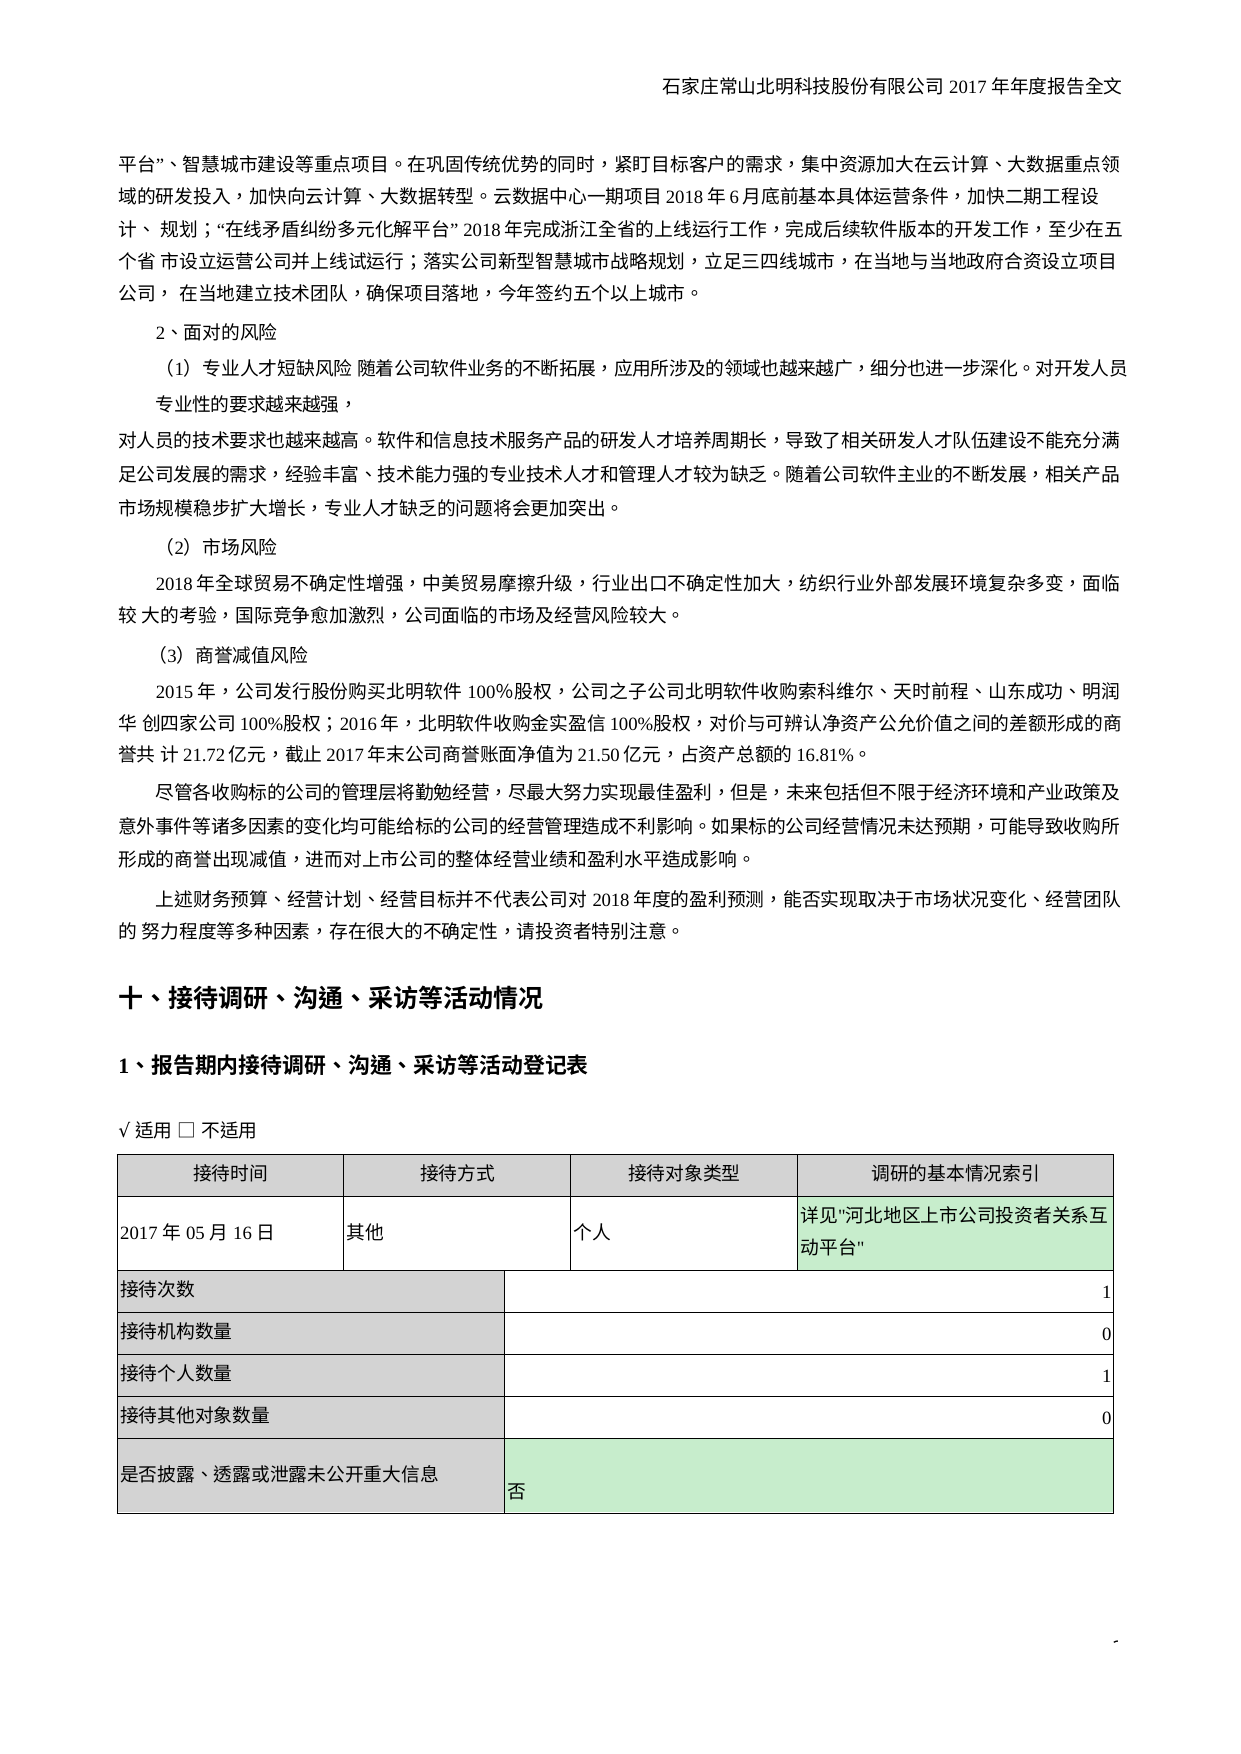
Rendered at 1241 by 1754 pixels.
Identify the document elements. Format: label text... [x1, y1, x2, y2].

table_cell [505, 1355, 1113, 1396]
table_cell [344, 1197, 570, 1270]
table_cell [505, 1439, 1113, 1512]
subtitle 1、报告期内接待调研、沟通、采访等活动登记表 [118, 1050, 1142, 1080]
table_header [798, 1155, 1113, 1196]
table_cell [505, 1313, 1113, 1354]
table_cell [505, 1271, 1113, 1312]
text （3）商誉减值风险 [148, 642, 1142, 667]
text 对人员的技术要求也越来越高。软件和信息技术服务产品的研发人才培养周期长，导致了相关研发人才队伍建设不能充分满 足公司发展的需求，经验丰富、技术能力强的专业技术人才和管理人才较为缺乏。随着公司软件主业的不断发展，相关产品 市场规模稳步扩大增长，专业人才缺乏的问题将会更加突出。 [118, 427, 1122, 520]
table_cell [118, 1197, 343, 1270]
text 尽管各收购标的公司的管理层将勤勉经营，尽最大努力实现最佳盈利，但是，未来包括但不限于经济环境和产业政策及 意外事件等诸多因素的变化均可能给标的公司的经营管理造成不利影响。如果标的公司经营情况未达预期，可能导致收购所 形成的商誉出现减值，进而对上市公司的整体经营业绩和盈利水平造成影响。 [118, 779, 1122, 872]
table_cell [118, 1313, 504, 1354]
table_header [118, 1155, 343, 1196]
text （2）市场风险 [156, 534, 1142, 560]
text 平台”、智慧城市建设等重点项目。在巩固传统优势的同时，紧盯目标客户的需求，集中资源加大在云计算、大数据重点领 域的研发投入，加快向云计算、大数据转型。云数据中心一期项目2018年6月底前基本具体运营条件，加快二期工程设计、 规划；“在线矛盾纠纷多元化解平台” 2018年完成浙江全省的上线运行工作，完成后续软件版本的开发工作，至少在五个省 市设立运营公司并上线试运行；落实公司新型智慧城市战略规划，立足三四线城市，在当地与当地政府合资设立项目公司， 在当地建立技术团队，确保项目落地，今年签约五个以上城市。 [118, 152, 1133, 306]
text 2、面对的风险 [156, 319, 1142, 345]
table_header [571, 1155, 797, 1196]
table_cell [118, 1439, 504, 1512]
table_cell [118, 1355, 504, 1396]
text （1）专业人才短缺风险 随着公司软件业务的不断拓展，应用所涉及的领域也越来越广，细分也进一步深化。对开发人员专业性的要求越来越强， [156, 355, 1142, 417]
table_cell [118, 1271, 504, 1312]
subtitle 十、接待调研、沟通、采访等活动情况 [118, 981, 1142, 1015]
text 2018年全球贸易不确定性增强，中美贸易摩擦升级，行业出口不确定性加大，纺织行业外部发展环境复杂多变，面临较 大的考验，国际竞争愈加激烈，公司面临的市场及经营风险较大。 [118, 571, 1122, 628]
text 2015年，公司发行股份购买北明软件100％股权，公司之子公司北明软件收购索科维尔、天时前程、山东成功、明润华 创四家公司100%股权；2016年，北明软件收购金实盈信100%股权，对价与可辨认净资产公允价值之间的差额形成的商誉共 计21.72亿元，截止2017年末公司商誉账面净值为21.50亿元，占资产总额的16.81%。 [118, 678, 1123, 767]
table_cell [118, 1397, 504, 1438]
text √ 适用 □ 不适用 [118, 1117, 1142, 1143]
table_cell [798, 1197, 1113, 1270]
text 上述财务预算、经营计划、经营目标并不代表公司对2018年度的盈利预测，能否实现取决于市场状况变化、经营团队的 努力程度等多种因素，存在很大的不确定性，请投资者特别注意。 [118, 886, 1122, 944]
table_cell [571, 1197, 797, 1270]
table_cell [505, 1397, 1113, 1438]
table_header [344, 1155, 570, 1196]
